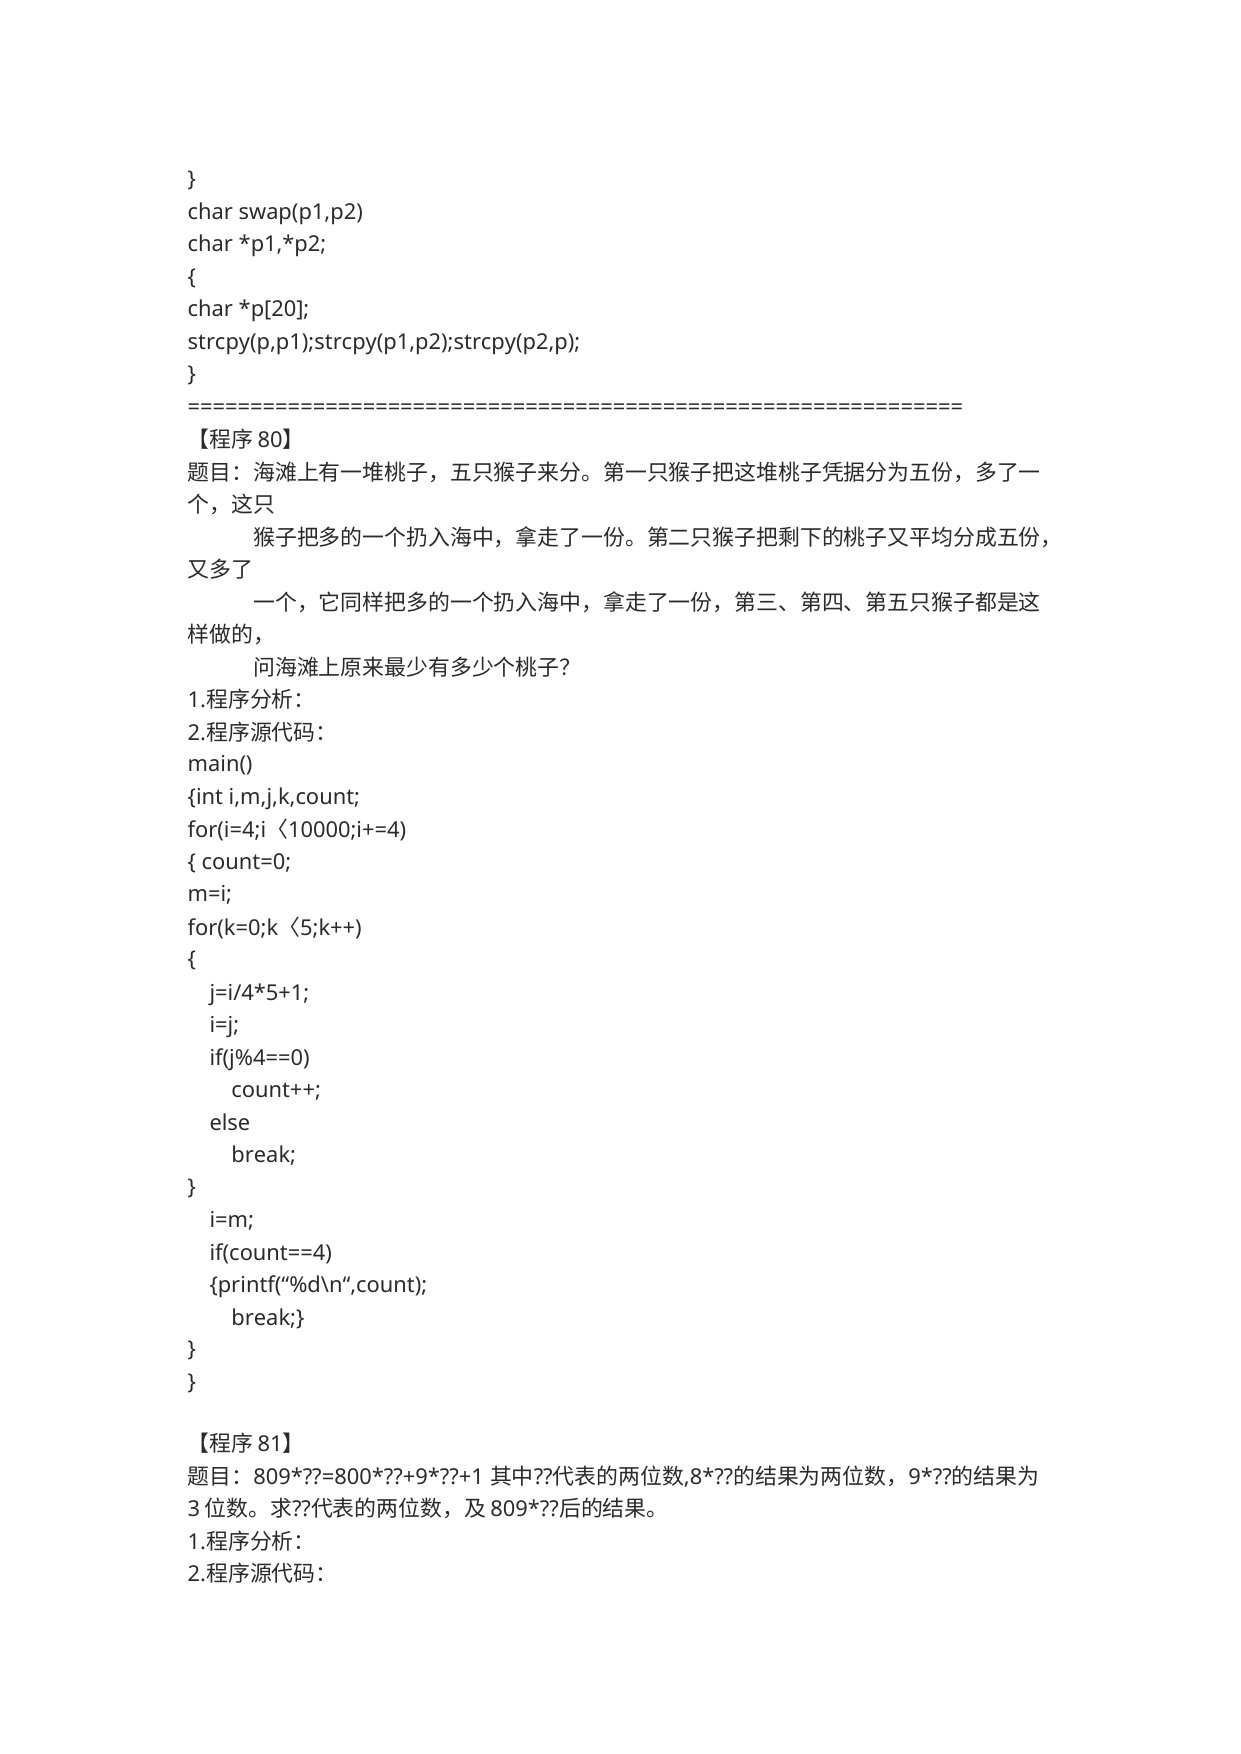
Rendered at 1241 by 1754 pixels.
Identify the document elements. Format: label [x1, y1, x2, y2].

text [187, 1426, 1053, 1589]
text [187, 162, 1053, 1397]
